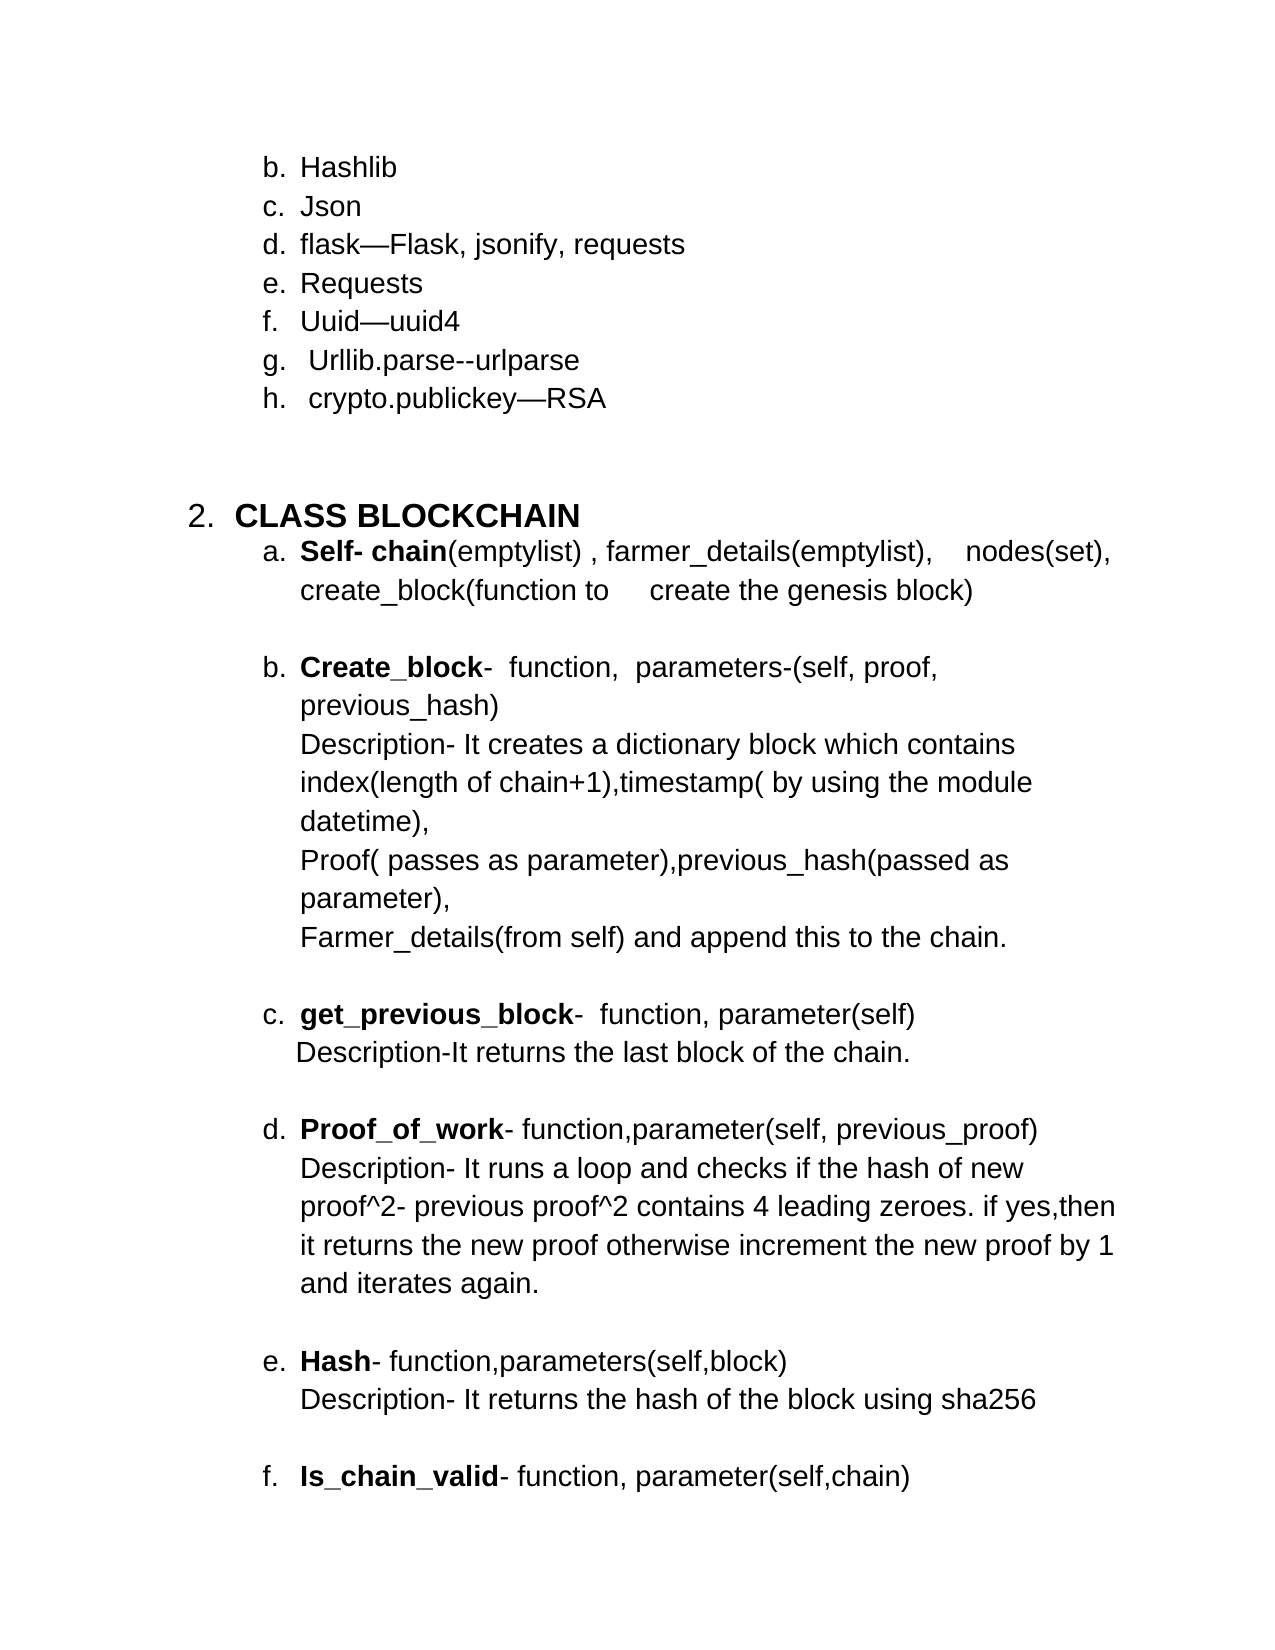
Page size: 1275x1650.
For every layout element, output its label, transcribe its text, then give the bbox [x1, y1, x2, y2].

list Hashlib [262, 150, 1125, 183]
list Hash- function,parameters(self,block) [262, 1344, 1125, 1377]
list crypto.publickey—RSA [262, 381, 1125, 415]
text Description- It returns the hash of the block using sha256 [300, 1382, 1125, 1416]
list Proof_of_work- function,parameter(self, previous_proof) [262, 1112, 1125, 1146]
list Uuid—uuid4 [262, 304, 1125, 338]
text Description- It creates a dictionary block which contains index(length of chain+1),timestamp( by using the module datetime), [300, 727, 1125, 838]
list Urllib.parse--urlparse [262, 343, 1125, 376]
list Json [262, 188, 1125, 222]
text Proof( passes as parameter),previous_hash(passed as parameter), [300, 843, 1125, 915]
text Farmer_details(from self) and append this to the chain. [300, 920, 1125, 953]
list Requests [262, 266, 1125, 299]
list flask—Flask, jsonify, requests [262, 227, 1125, 261]
text Description- It runs a loop and checks if the hash of new proof^2- previous proof^2 contains 4 leading zeroes. if yes,then it returns the new proof otherwise increment the new proof by 1 and iterates again. [300, 1151, 1125, 1300]
list Create_block- function, parameters-(self, proof, previous_hash) [262, 650, 1125, 722]
list Self- chain(emptylist) , farmer_details(emptylist), nodes(set), create_block(function to create the genesis block) [262, 534, 1125, 606]
text Description-It returns the last block of the chain. [150, 1035, 1125, 1069]
subtitle CLASS BLOCKCHAIN [187, 496, 1125, 534]
list Is_chain_valid- function, parameter(self,chain) [262, 1459, 1125, 1493]
list get_previous_block- function, parameter(self) [262, 997, 1125, 1030]
